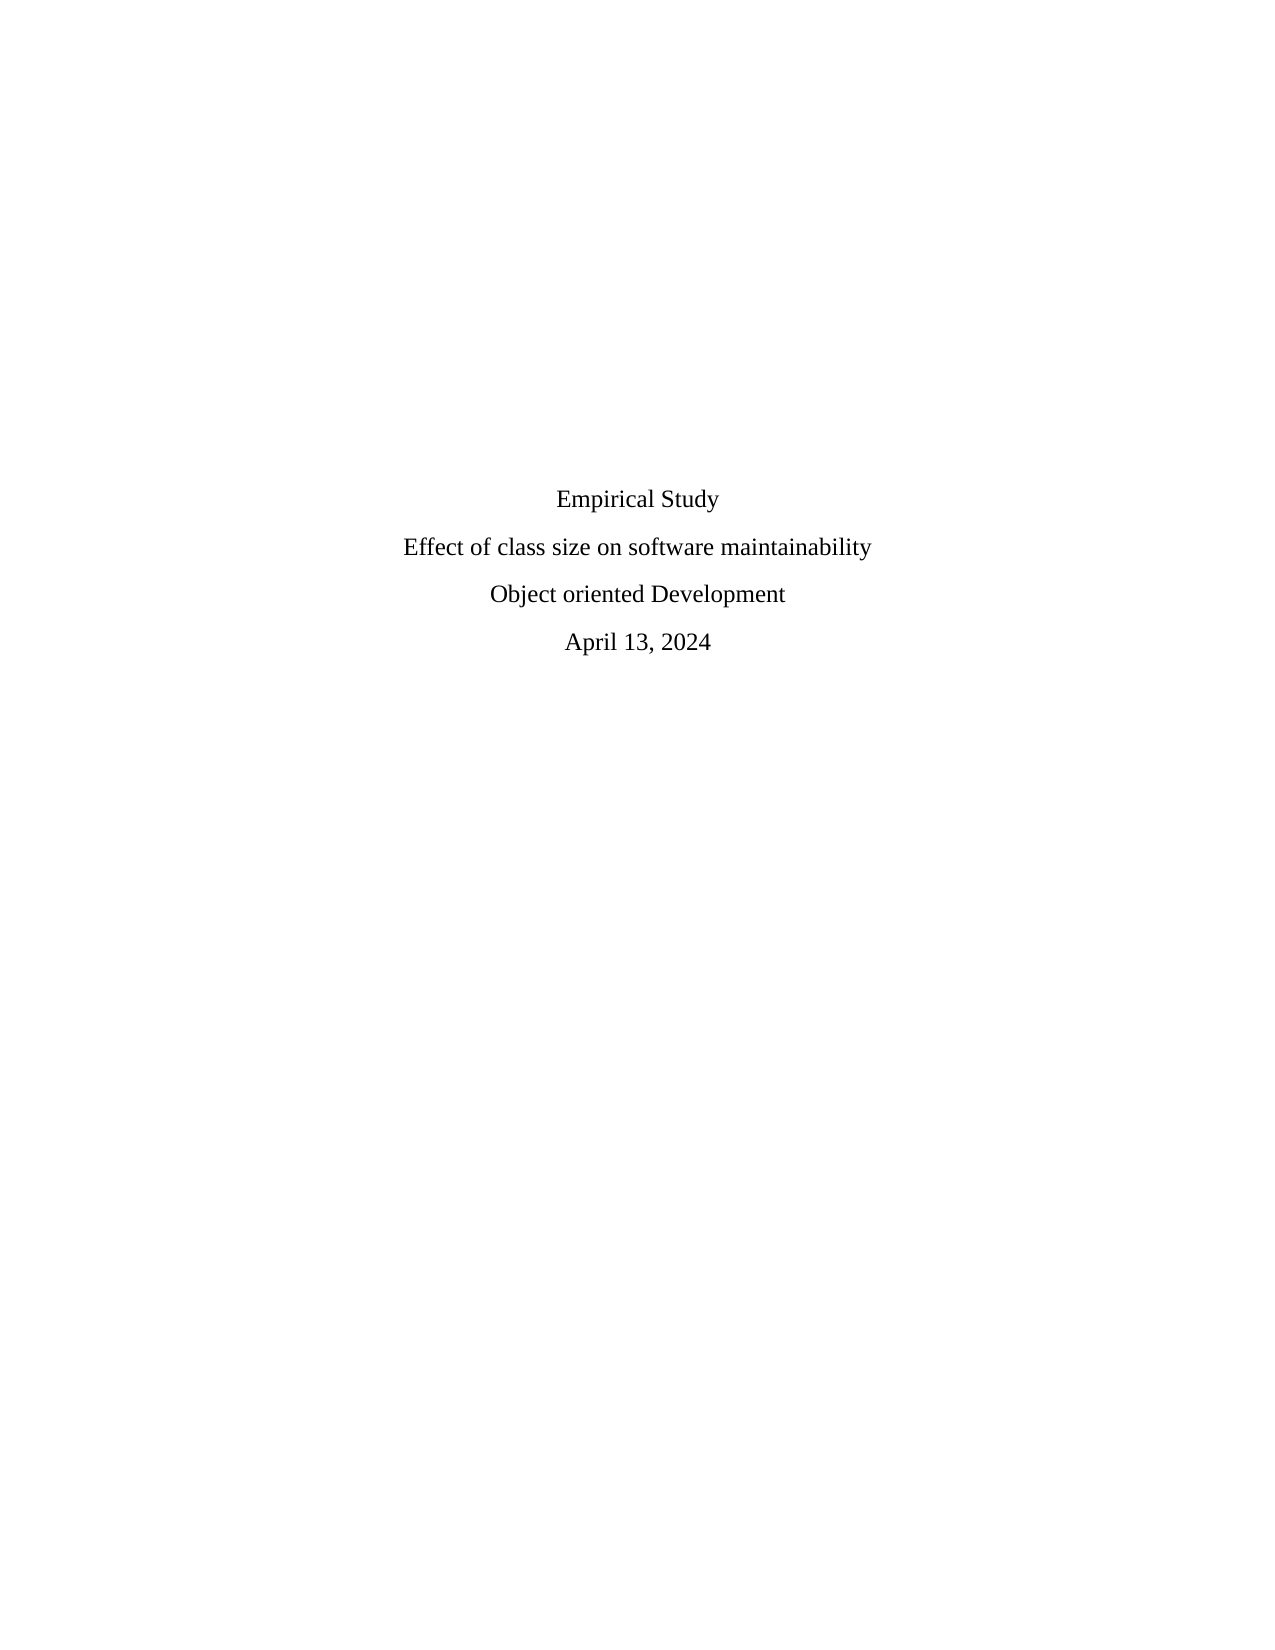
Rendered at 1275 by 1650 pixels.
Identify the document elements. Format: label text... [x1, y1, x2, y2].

text April 13, 2024 [150, 627, 1125, 656]
text Object oriented Development [150, 579, 1125, 608]
text Effect of class size on software maintainability [150, 532, 1125, 560]
text Empirical Study [150, 484, 1125, 513]
